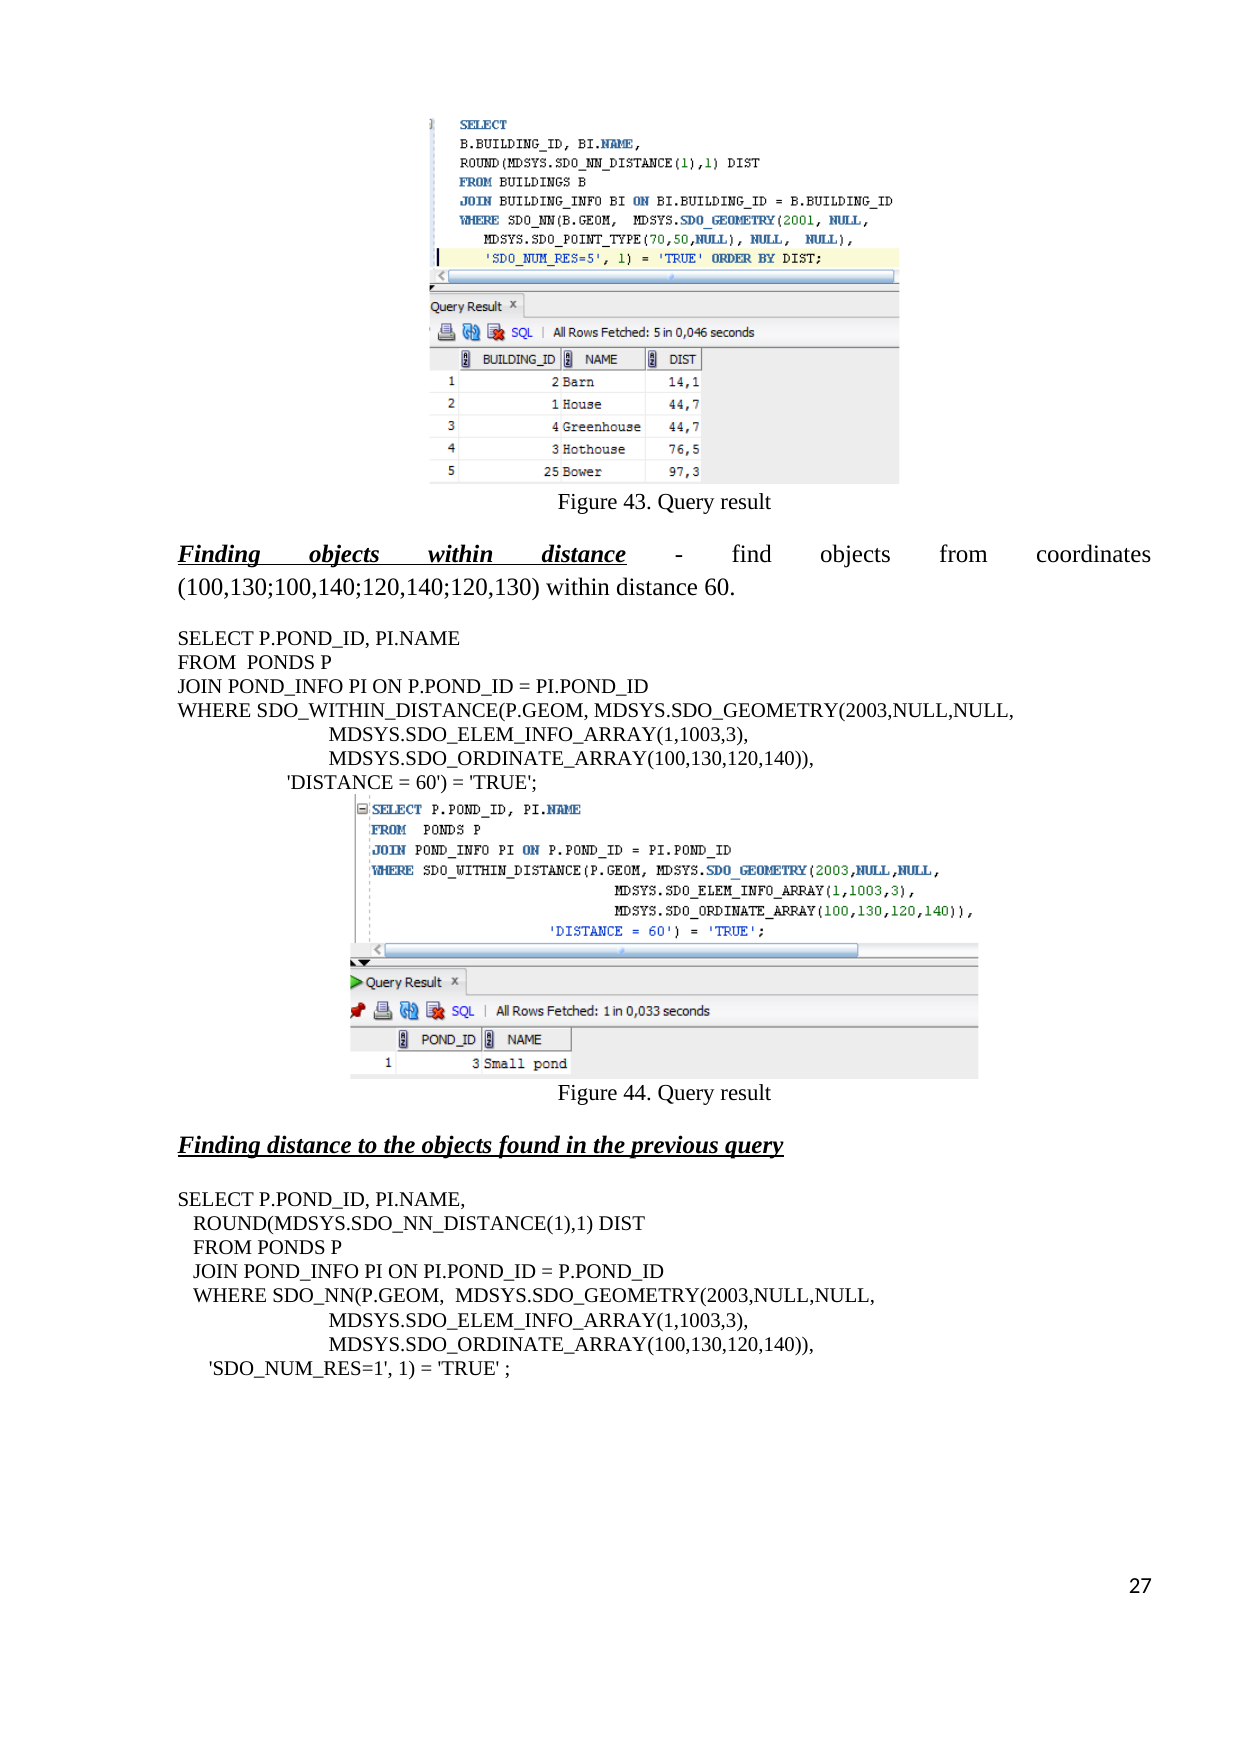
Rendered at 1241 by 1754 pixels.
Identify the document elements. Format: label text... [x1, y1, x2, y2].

text MDSYS.SDO_ELEM_INFO_ARRAY(1,1003,3), [177, 1307, 1152, 1332]
text WHERE SDO_NN(P.GEOM, MDSYS.SDO_GEOMETRY(2003,NULL,NULL, [177, 1283, 1152, 1307]
text JOIN POND_INFO PI ON PI.POND_ID = P.POND_ID [177, 1259, 1152, 1283]
text 'DISTANCE = 60') = 'TRUE'; [177, 770, 1152, 794]
text FROM PONDS P [177, 1235, 1152, 1259]
text MDSYS.SDO_ORDINATE_ARRAY(100,130,120,140)), [177, 746, 1152, 770]
text MDSYS.SDO_ORDINATE_ARRAY(100,130,120,140)), [177, 1332, 1152, 1356]
text Figure 44. Query result [177, 1079, 1152, 1105]
text MDSYS.SDO_ELEM_INFO_ARRAY(1,1003,3), [177, 722, 1152, 746]
text ROUND(MDSYS.SDO_NN_DISTANCE(1),1) DIST [177, 1211, 1152, 1235]
text SELECT P.POND_ID, PI.NAME [177, 626, 1152, 650]
text SELECT P.POND_ID, PI.NAME, [177, 1187, 1152, 1211]
text WHERE SDO_WITHIN_DISTANCE(P.GEOM, MDSYS.SDO_GEOMETRY(2003,NULL,NULL, [177, 698, 1152, 722]
picture [350, 794, 979, 1079]
text Figure 43. Query result [177, 488, 1152, 514]
picture [429, 118, 900, 484]
text Finding distance to the objects found in the previous query [177, 1130, 1152, 1159]
text JOIN POND_INFO PI ON P.POND_ID = PI.POND_ID [177, 674, 1152, 698]
text 'SDO_NUM_RES=1', 1) = 'TRUE' ; [177, 1356, 1152, 1380]
text FROM PONDS P [177, 650, 1152, 674]
text Finding objects within distance - find objects from coordinates (100,130;100,140;120,140;120,130) within distance 60. [177, 539, 1152, 601]
